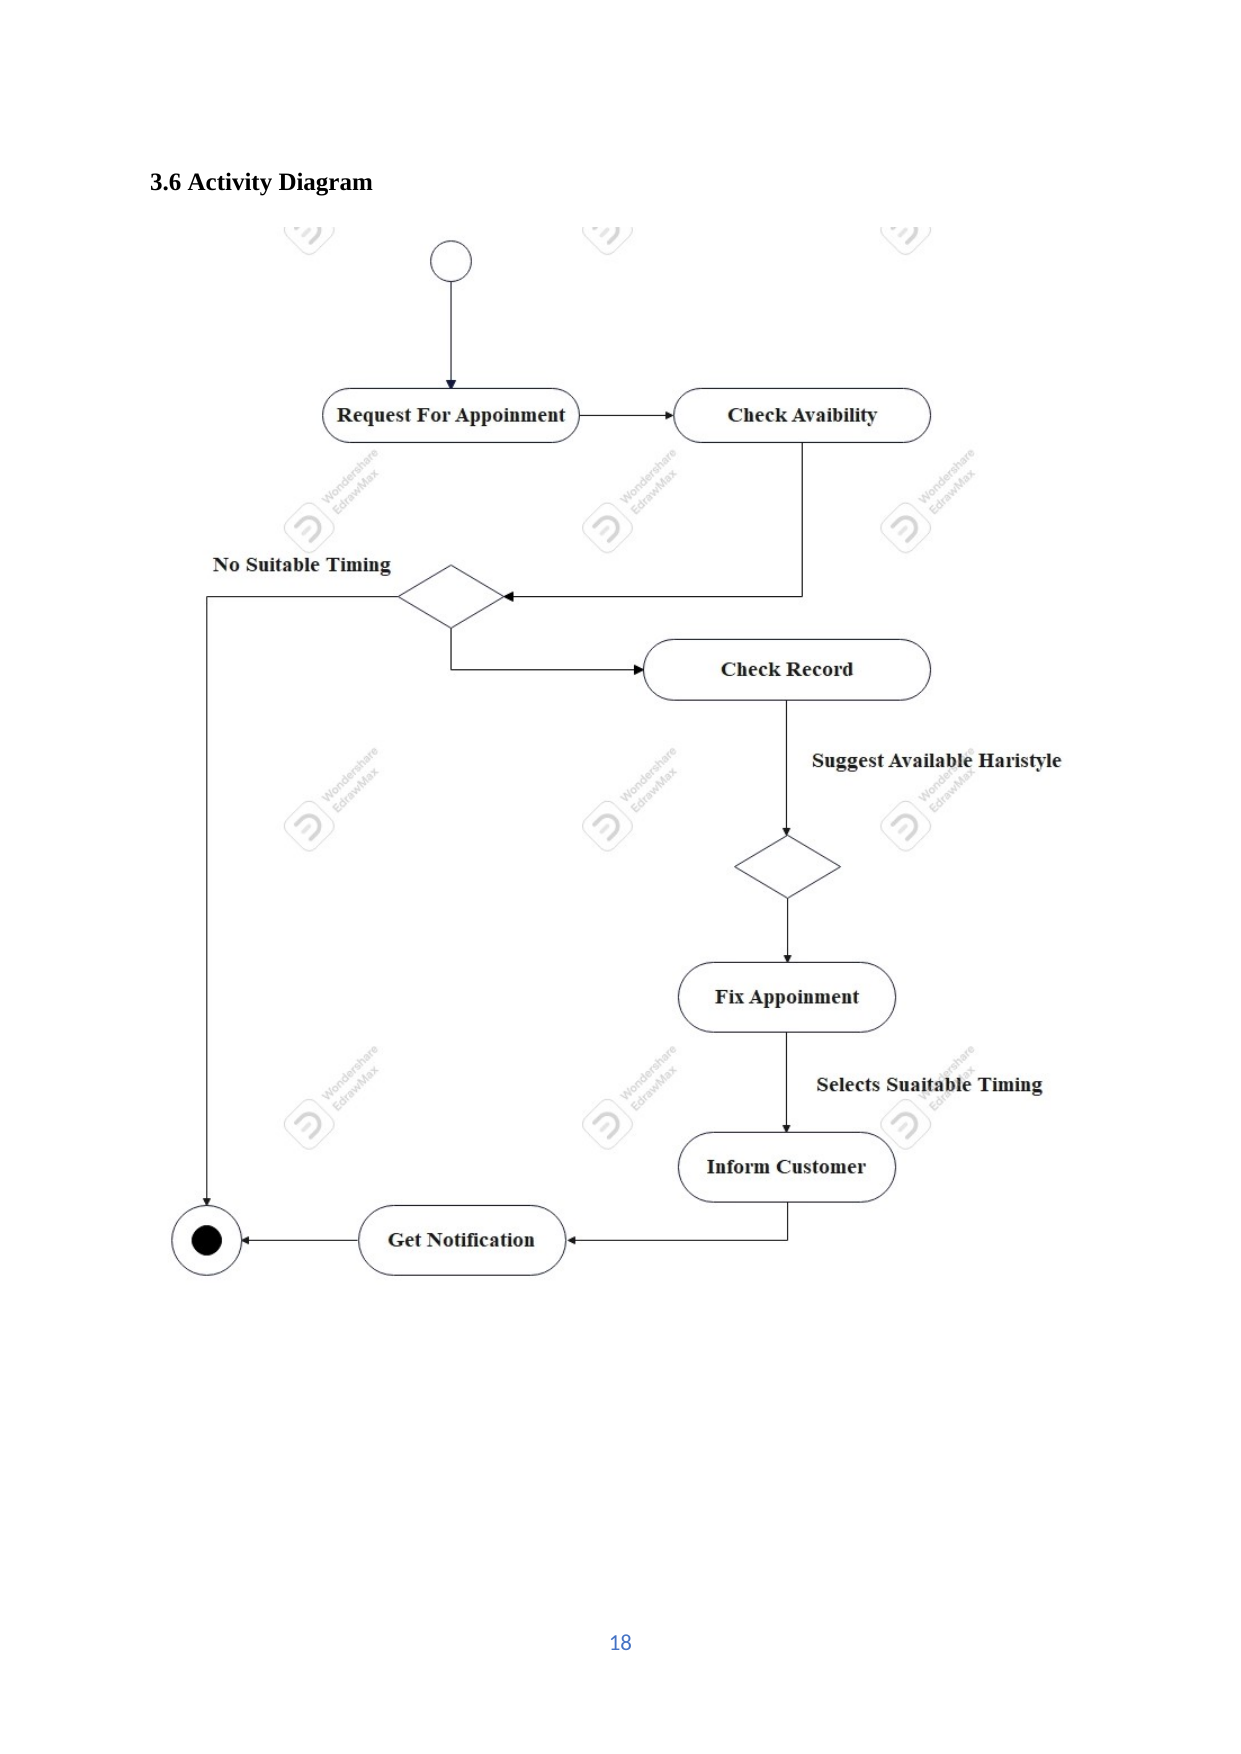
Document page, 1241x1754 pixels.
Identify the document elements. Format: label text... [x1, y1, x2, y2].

picture [150, 227, 1091, 1322]
text 3.6 Activity Diagram [150, 167, 1090, 196]
